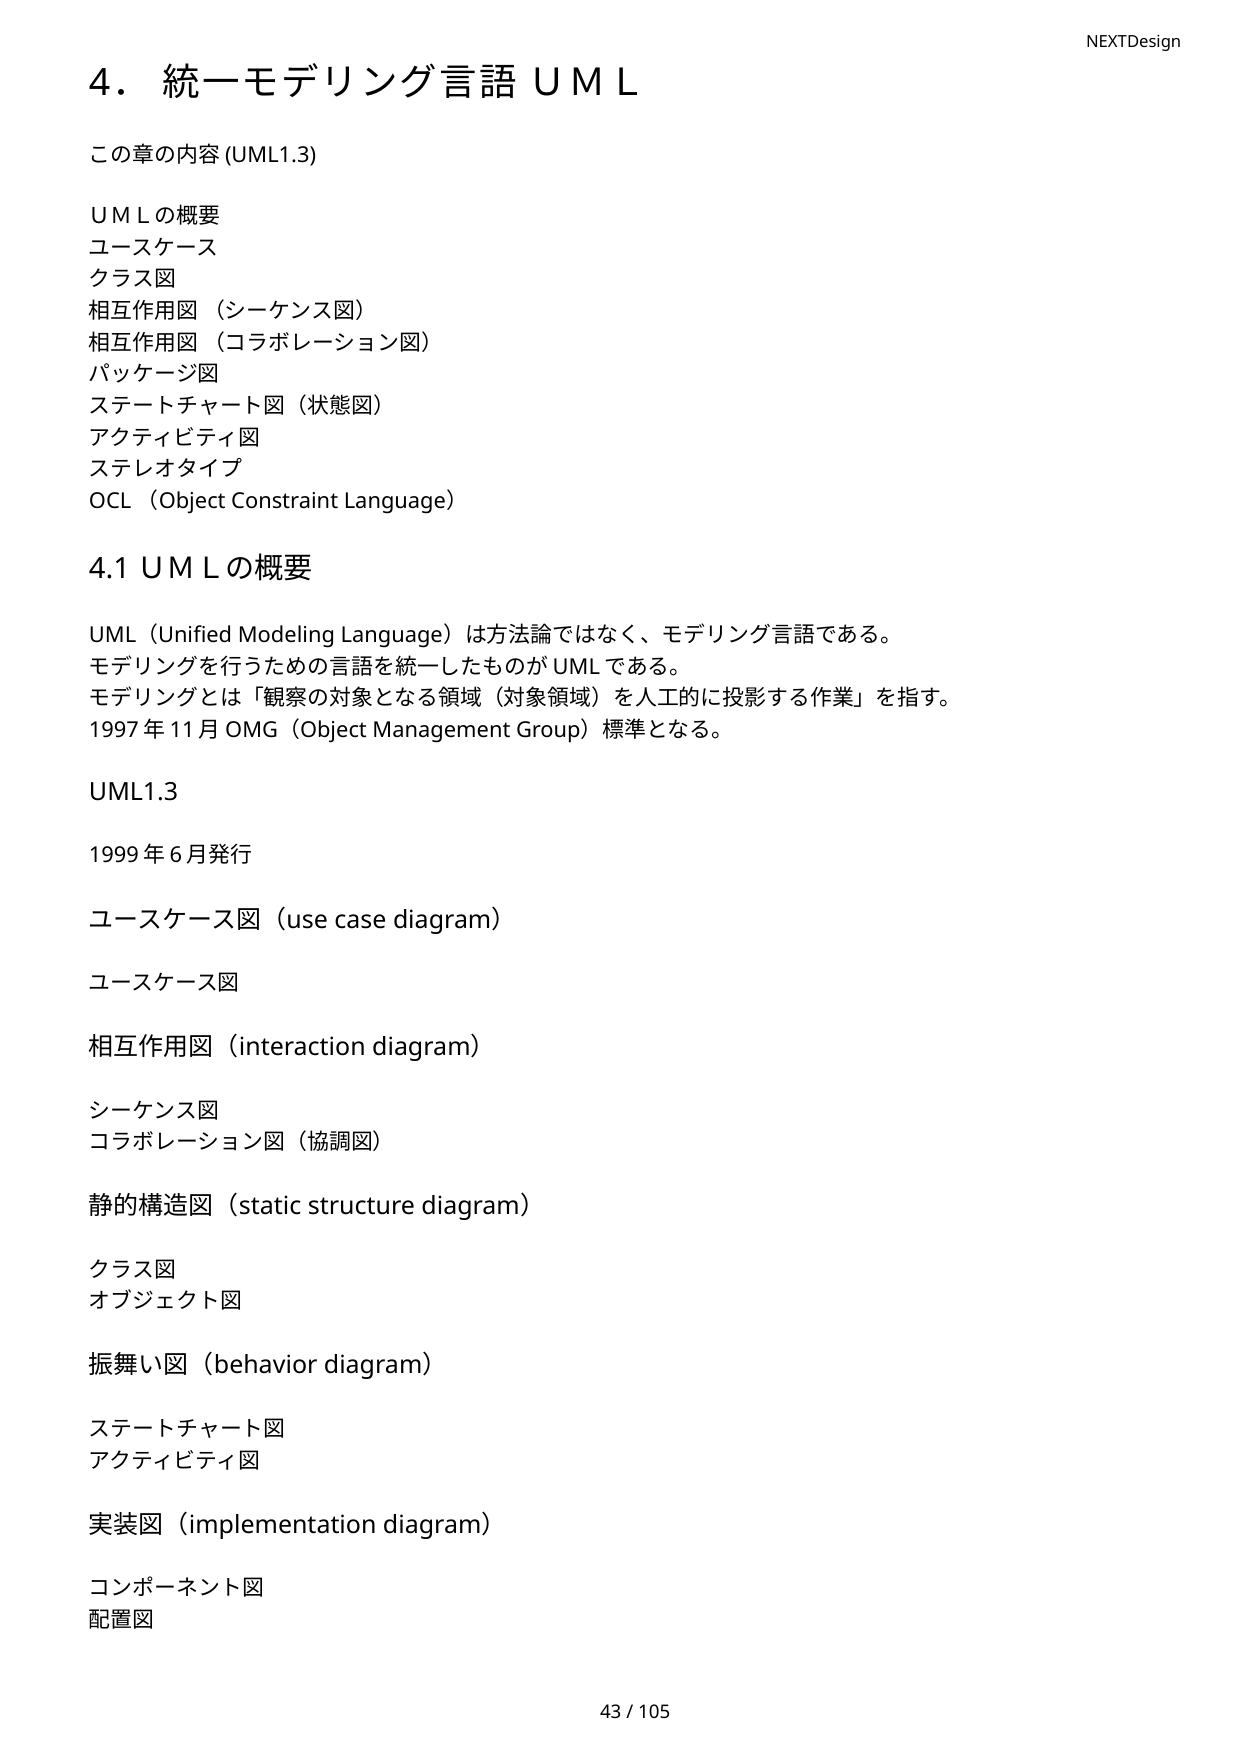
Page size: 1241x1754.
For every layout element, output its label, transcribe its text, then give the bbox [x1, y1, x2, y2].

subtitle ＵＭＬの概要 [89, 545, 1181, 587]
text 相互作用図 （シーケンス図） [89, 293, 1181, 325]
text この章の内容 (UML1.3) [89, 137, 1181, 168]
text シーケンス図 [89, 1093, 1181, 1124]
text ＵＭＬの概要 [89, 198, 1181, 230]
text コラボレーション図（協調図） [89, 1124, 1181, 1156]
text モデリングを行うための言語を統一したものがUMLである。 [89, 649, 1181, 680]
text ステートチャート図 [89, 1411, 1181, 1443]
text UML（Unified Modeling Language）は方法論ではなく、モデリング言語である。 [89, 617, 1181, 649]
list 実装図（implementation diagram） [89, 1504, 1181, 1540]
text クラス図 [89, 1252, 1181, 1283]
text OCL （Object Constraint Language） [89, 483, 1181, 515]
text 1999年6月発行 [89, 837, 1181, 869]
text クラス図 [89, 261, 1181, 293]
text パッケージ図 [89, 356, 1181, 388]
list UML1.3 [89, 774, 1181, 808]
text 相互作用図 （コラボレーション図） [89, 325, 1181, 356]
text ユースケース図 [89, 965, 1181, 997]
text アクティビティ図 [89, 420, 1181, 451]
text 配置図 [89, 1602, 1181, 1633]
list 振舞い図（behavior diagram） [89, 1345, 1181, 1381]
text ステレオタイプ [89, 451, 1181, 483]
text オブジェクト図 [89, 1283, 1181, 1315]
text モデリングとは「観察の対象となる領域（対象領域）を人工的に投影する作業」を指す。 [89, 680, 1181, 712]
list 相互作用図（interaction diagram） [89, 1027, 1181, 1063]
text 1997年11月OMG（Object Management Group）標準となる。 [89, 712, 1181, 744]
list 静的構造図（static structure diagram） [89, 1186, 1181, 1222]
text アクティビティ図 [89, 1443, 1181, 1474]
text ステートチャート図（状態図） [89, 388, 1181, 420]
text コンポーネント図 [89, 1570, 1181, 1602]
subtitle 統一モデリング言語 ＵＭＬ [89, 52, 1181, 107]
list ユースケース図（use case diagram） [89, 899, 1181, 935]
text ユースケース [89, 230, 1181, 261]
